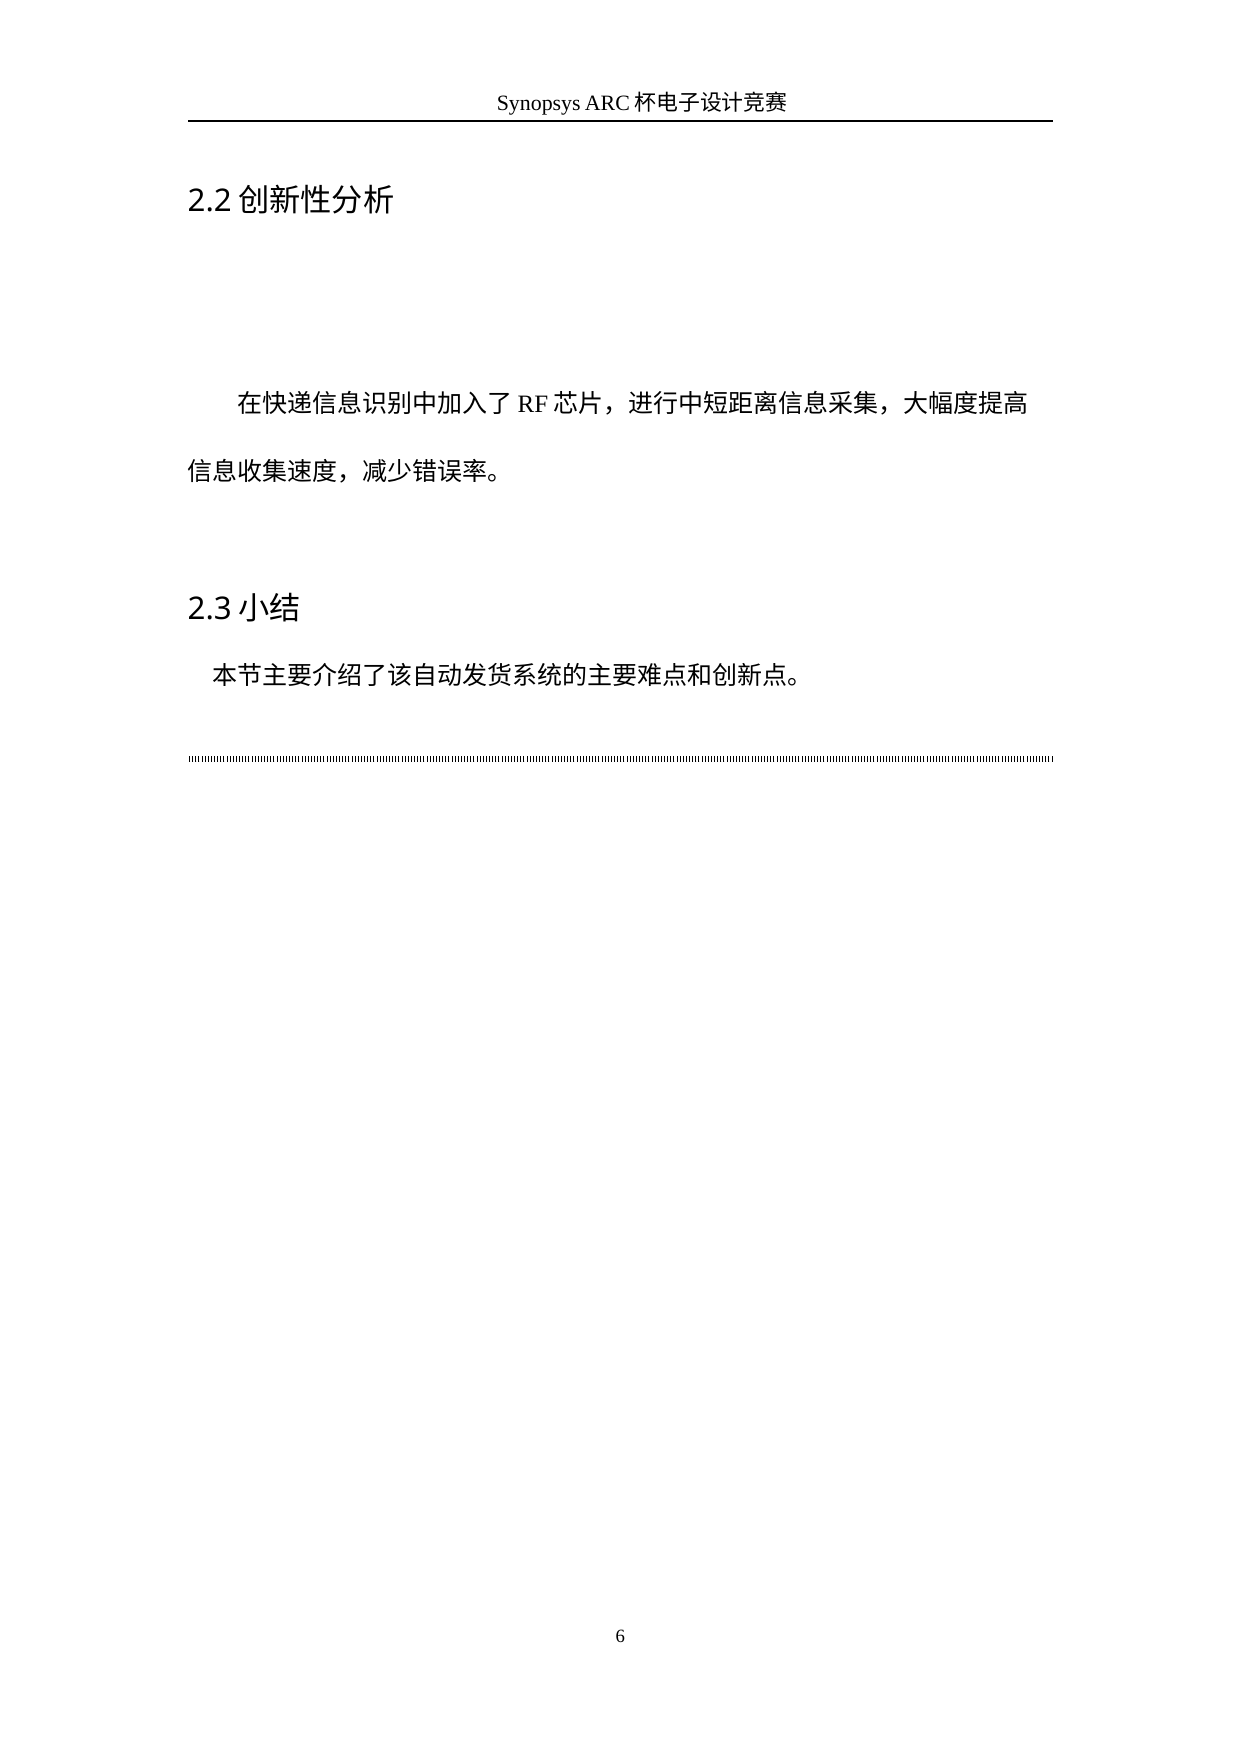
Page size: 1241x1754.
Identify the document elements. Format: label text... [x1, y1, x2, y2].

subtitle 本节主要介绍了该自动发货系统的主要难点和创新点。 [187, 640, 1053, 762]
subtitle 2.2创新性分析 [187, 164, 1053, 232]
text 2.3小结 [187, 572, 1053, 640]
text 在快递信息识别中加入了RF芯片，进行中短距离信息采集，大幅度提高信息收集速度，减少错误率。 [187, 368, 1053, 504]
